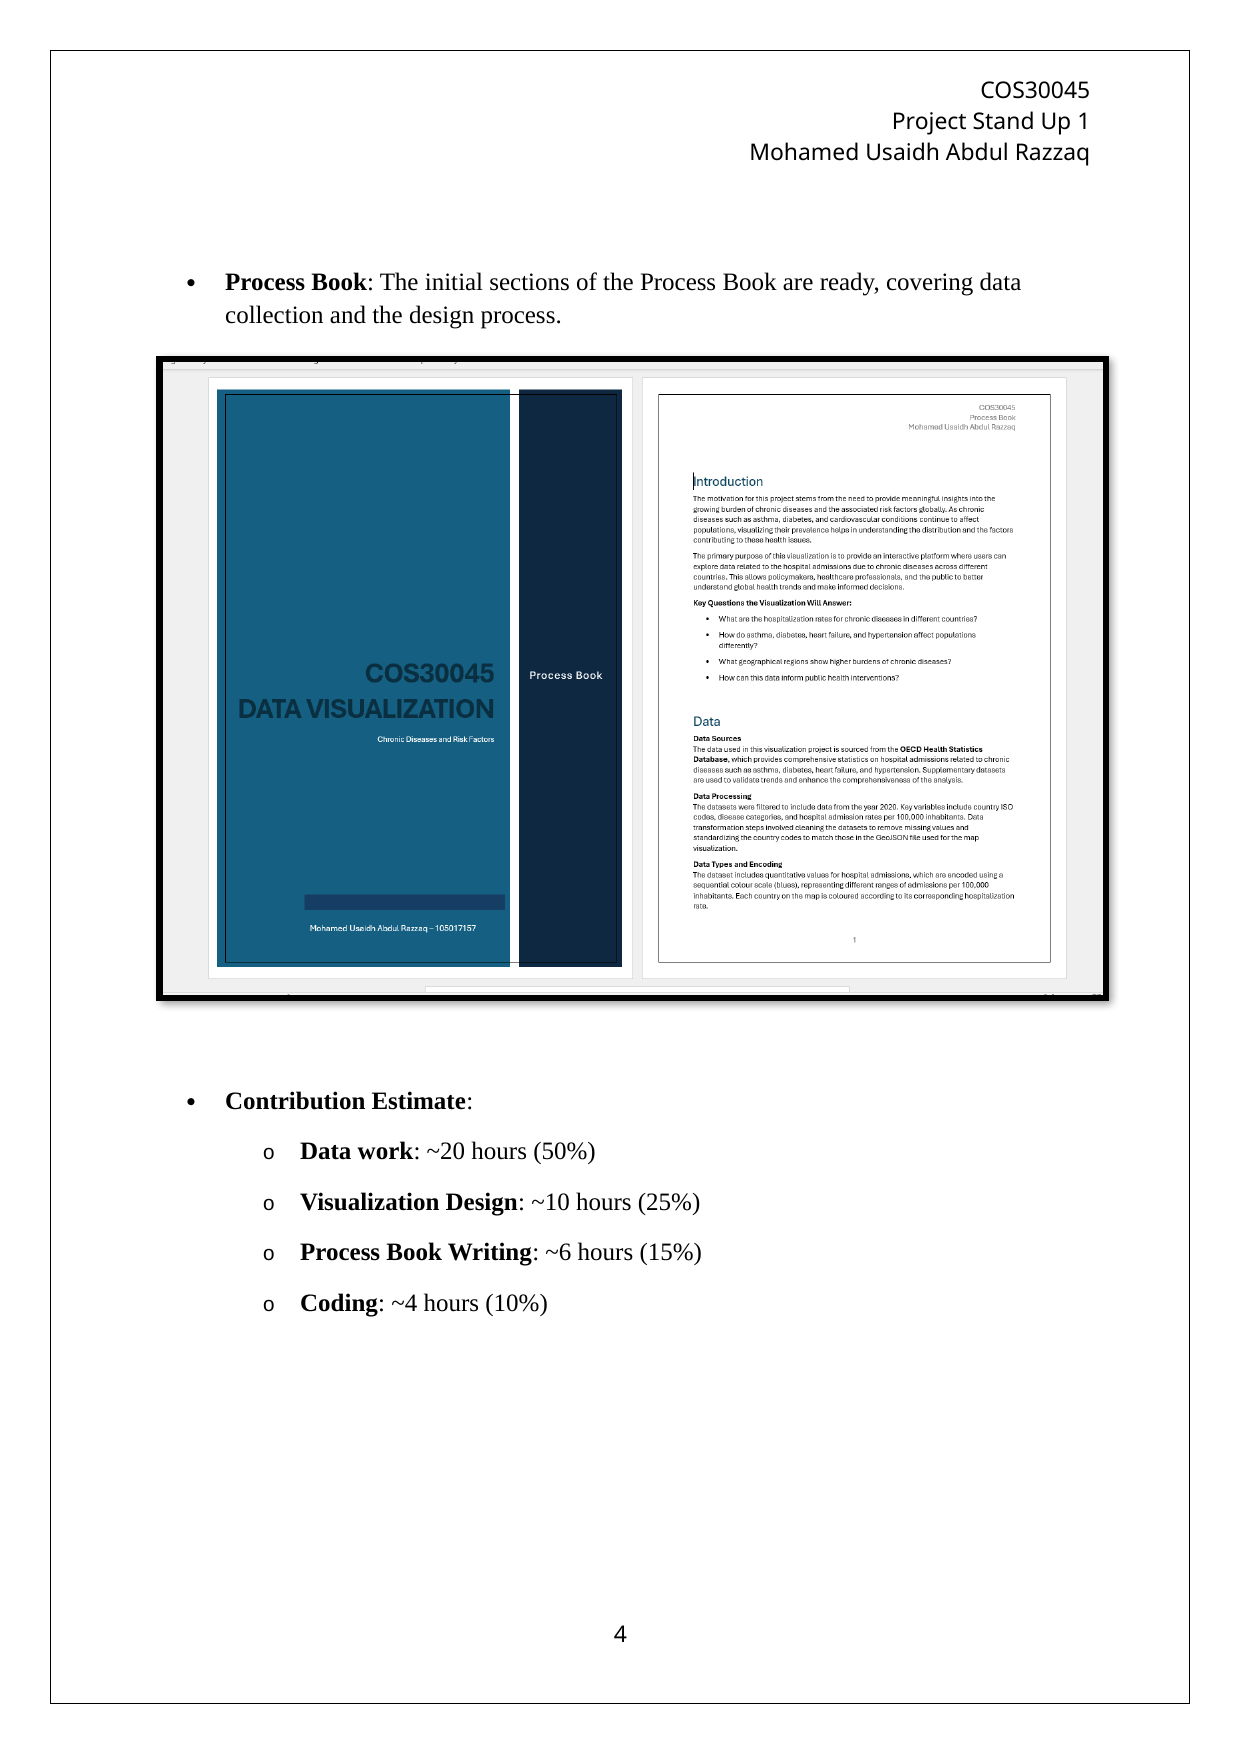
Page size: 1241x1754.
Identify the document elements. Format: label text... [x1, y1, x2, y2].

list Visualization Design: ~10 hours (25%) [262, 1187, 1090, 1216]
list Process Book Writing: ~6 hours (15%) [262, 1237, 1090, 1267]
list Data work: ~20 hours (50%) [262, 1136, 1090, 1166]
list Process Book: The initial sections of the Process Book are ready, covering data collection and the design process. [187, 267, 1090, 329]
list Contribution Estimate: [187, 1086, 1090, 1115]
list Coding: ~4 hours (10%) [262, 1288, 1090, 1317]
picture [163, 362, 1103, 995]
